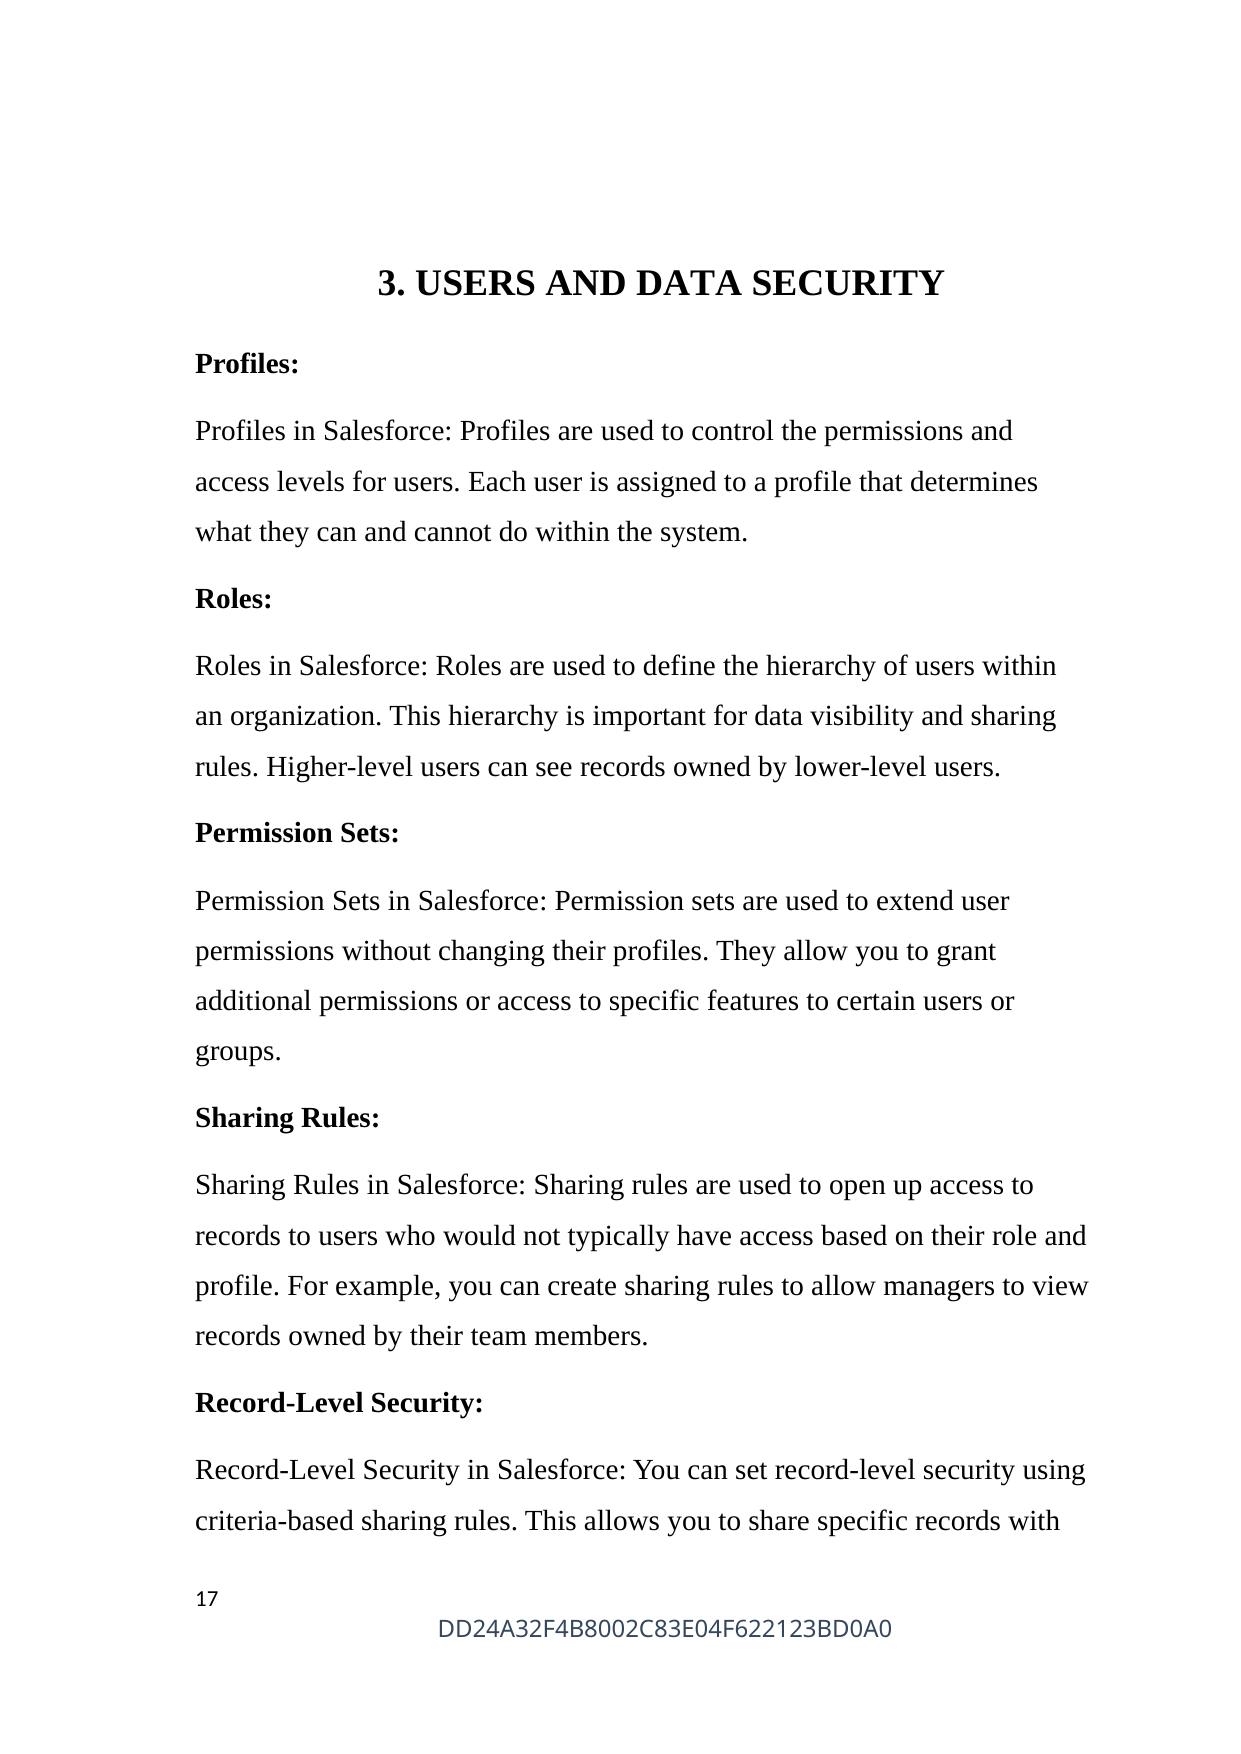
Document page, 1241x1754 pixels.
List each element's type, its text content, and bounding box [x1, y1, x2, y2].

text Profiles: [195, 346, 1090, 380]
text Sharing Rules: [195, 1101, 1090, 1134]
text Permission Sets: [195, 816, 1090, 849]
text Sharing Rules in Salesforce: Sharing rules are used to open up access to records to users who would not typically have access based on their role and profile. For example, you can create sharing rules to allow managers to view records owned by their team members. [195, 1167, 1090, 1352]
text Permission Sets in Salesforce: Permission sets are used to extend user permissions without changing their profiles. They allow you to grant additional permissions or access to specific features to certain users or groups. [195, 883, 1090, 1067]
text Roles: [195, 581, 1090, 614]
list USERS AND DATA SECURITY [232, 260, 1090, 303]
text Profiles in Salesforce: Profiles are used to control the permissions and access levels for users. Each user is assigned to a profile that determines what they can and cannot do within the system. [195, 413, 1090, 548]
text Roles in Salesforce: Roles are used to define the hierarchy of users within an organization. This hierarchy is important for data visibility and sharing rules. Higher-level users can see records owned by lower-level users. [195, 648, 1090, 782]
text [195, 1452, 1090, 1536]
text Record-Level Security: [195, 1385, 1090, 1419]
